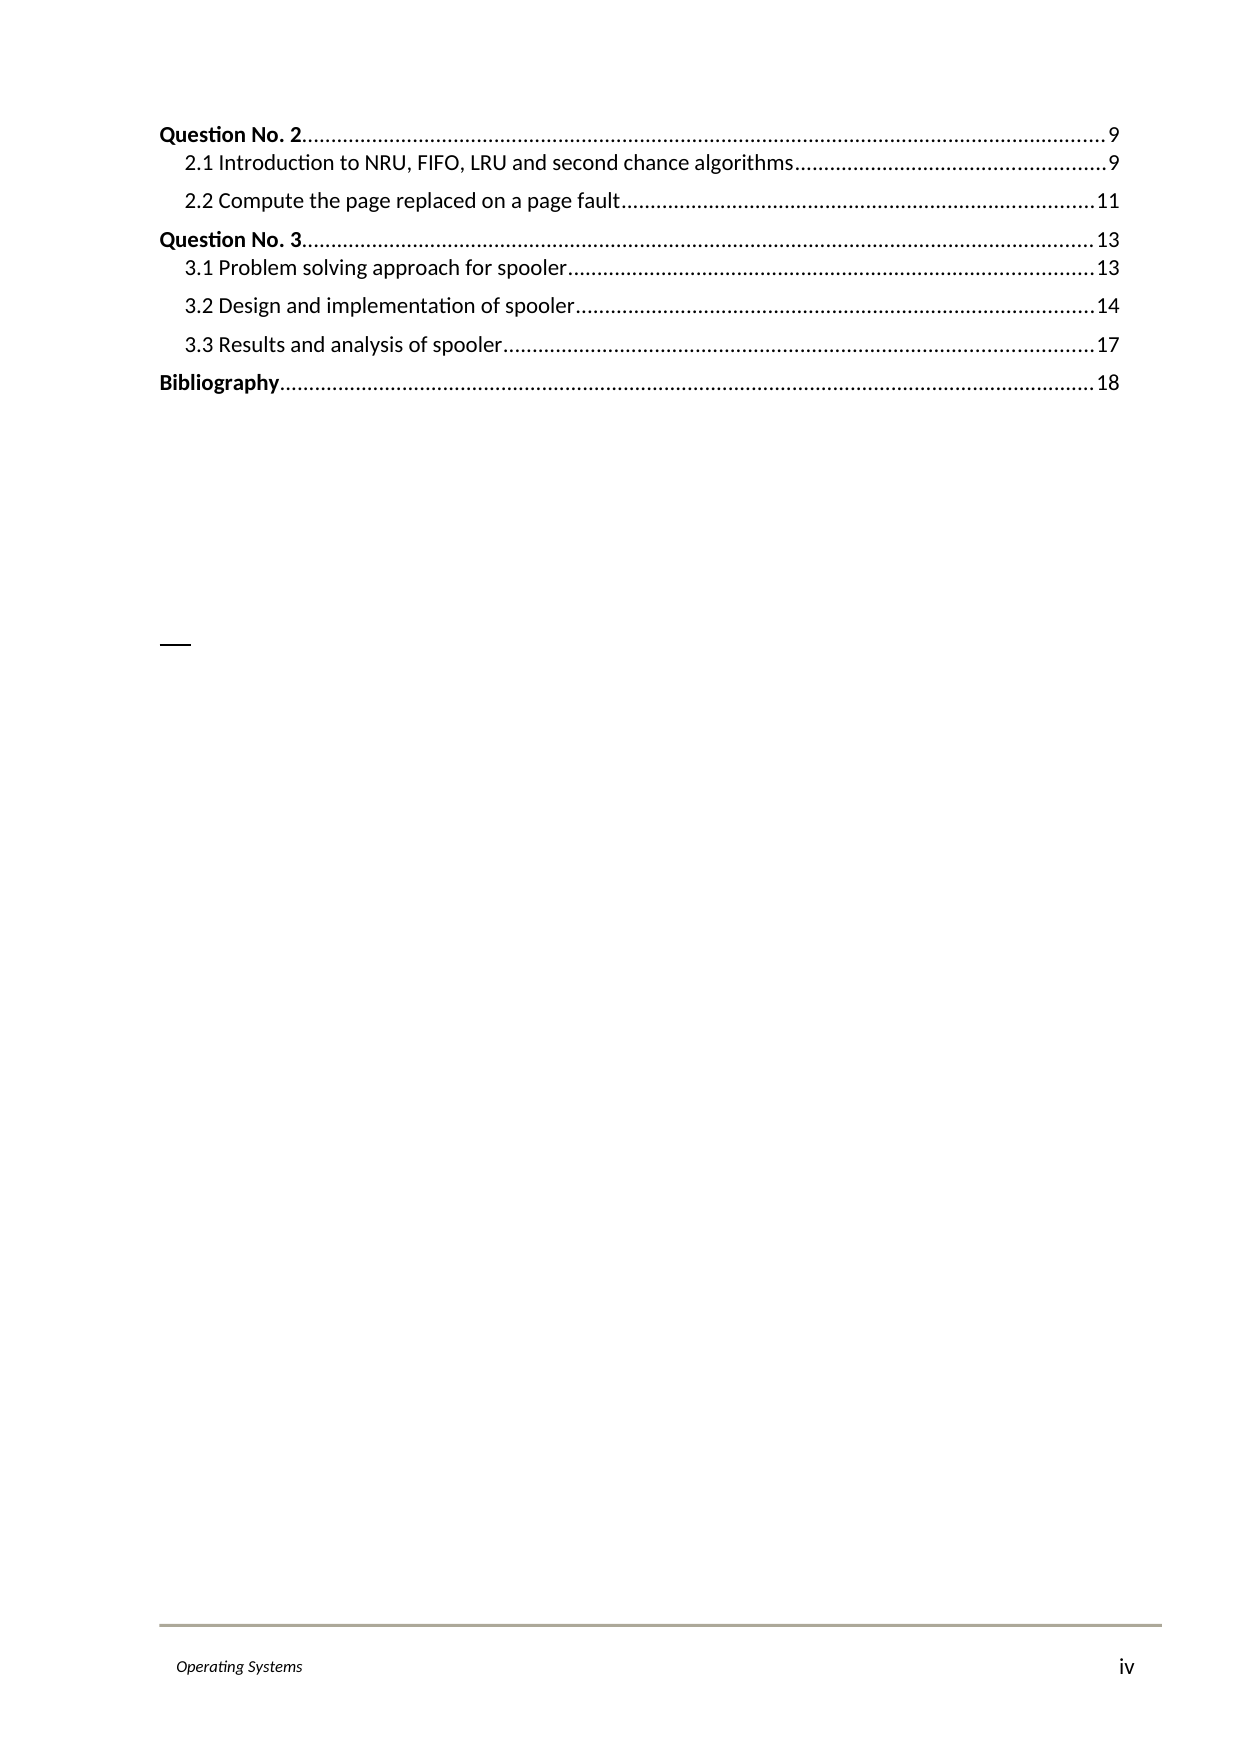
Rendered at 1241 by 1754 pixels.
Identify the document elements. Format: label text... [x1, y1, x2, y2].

text 2.1 Introduction to NRU, FIFO, LRU and second chance algorithms 9 [184, 148, 1120, 176]
text 2.2 Compute the page replaced on a page fault 11 [184, 186, 1120, 214]
text 3.1 Problem solving approach for spooler 13 [184, 253, 1120, 281]
text Question No. 3 13 [159, 225, 1120, 253]
text 3.2 Design and implementation of spooler 14 [184, 291, 1120, 319]
text 3.3 Results and analysis of spooler 17 [184, 330, 1120, 358]
text Bibliography 18 [159, 368, 1120, 396]
text Question No. 2 9 [159, 120, 1120, 148]
